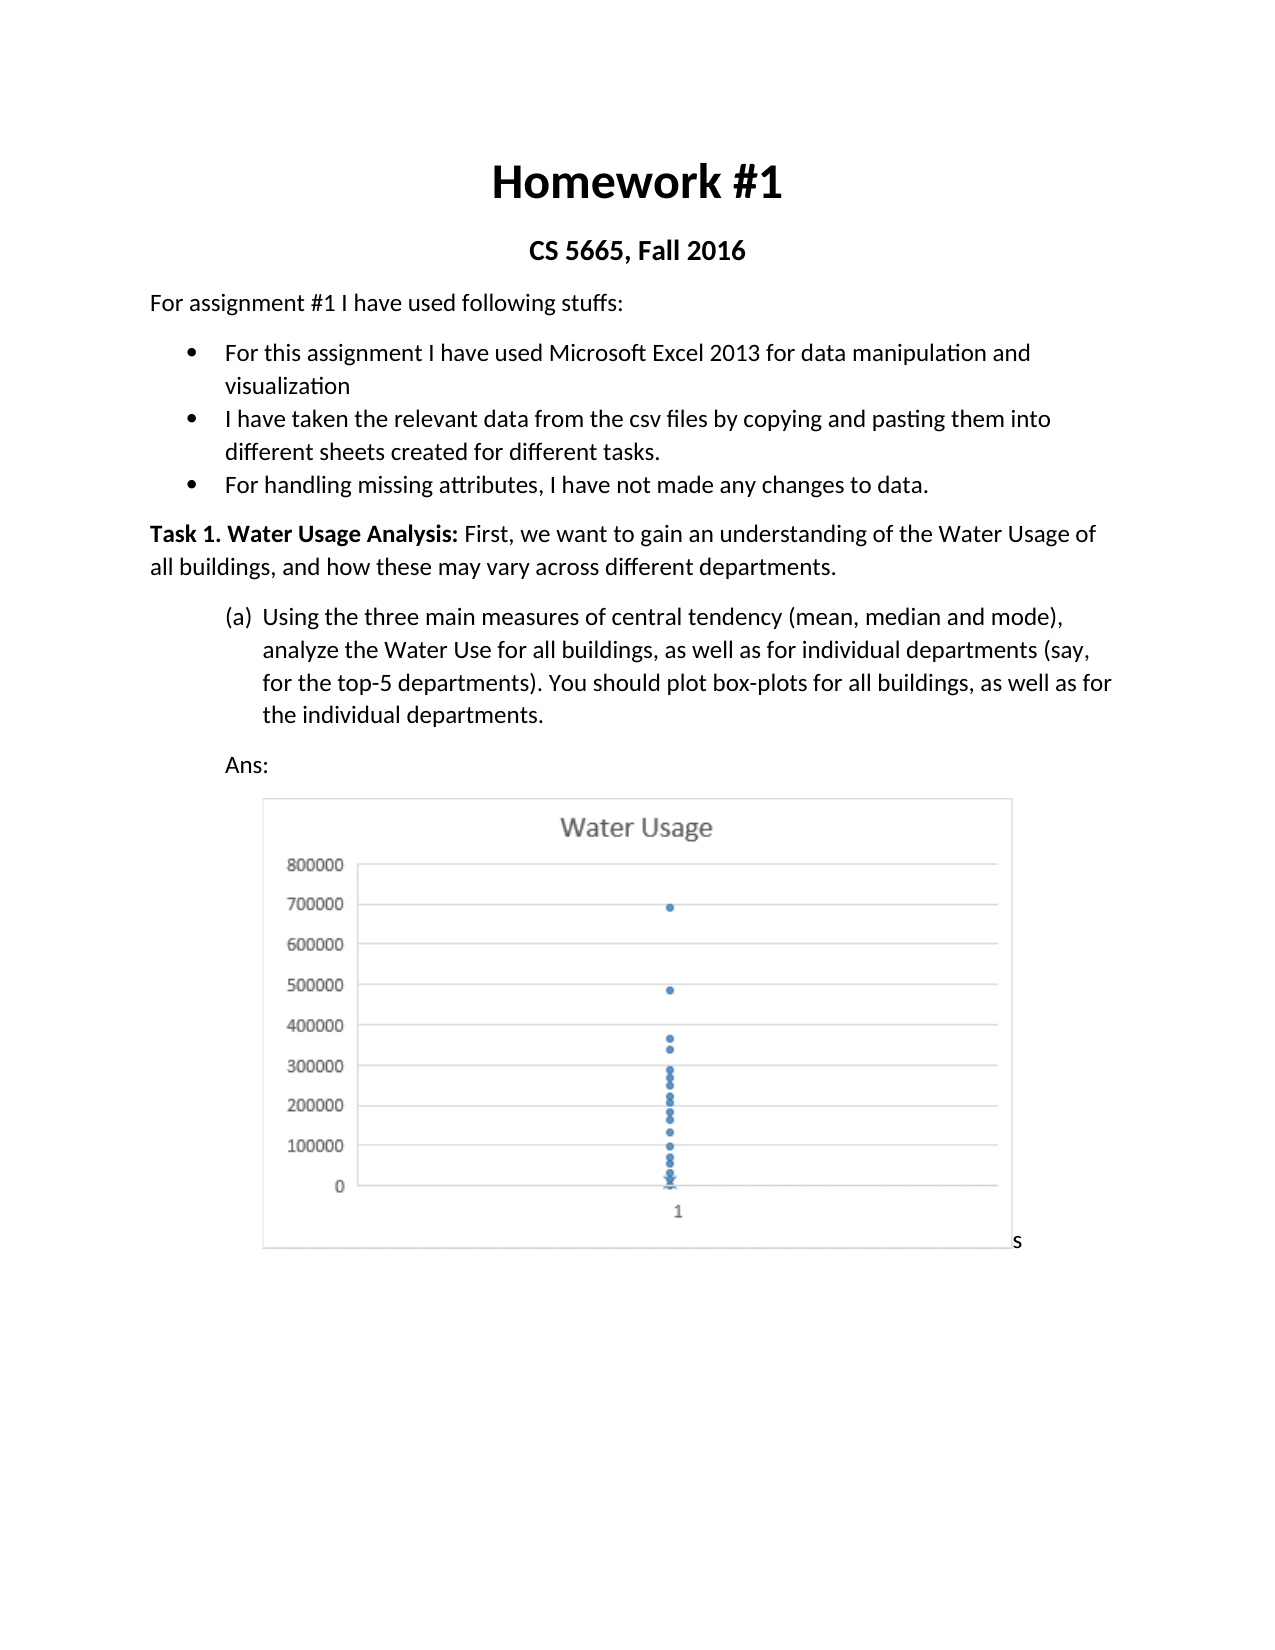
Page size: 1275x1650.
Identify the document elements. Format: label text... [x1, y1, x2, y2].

text Task 1. Water Usage Analysis: First, we want to gain an understanding of the Water Usage of all buildings, and how these may vary across different departments. [150, 518, 1125, 582]
list For handling missing attributes, I have not made any changes to data. [187, 469, 1125, 499]
list Using the three main measures of central tendency (mean, median and mode), analyze the Water Use for all buildings, as well as for individual departments (say, for the top-5 departments). You should plot box-plots for all buildings, as well as for the individual departments. [225, 601, 1125, 730]
list I have taken the relevant data from the csv files by copying and pasting them into different sheets created for different tasks. [187, 403, 1125, 466]
text For assignment #1 I have used following stuffs: [150, 288, 1125, 318]
text Homework #1 [150, 150, 1125, 211]
text CS 5665, Fall 2016 [150, 232, 1125, 268]
text Ans: [225, 749, 1125, 780]
picture [262, 798, 1013, 1249]
list For this assignment I have used Microsoft Excel 2013 for data manipulation and visualization [187, 337, 1125, 401]
